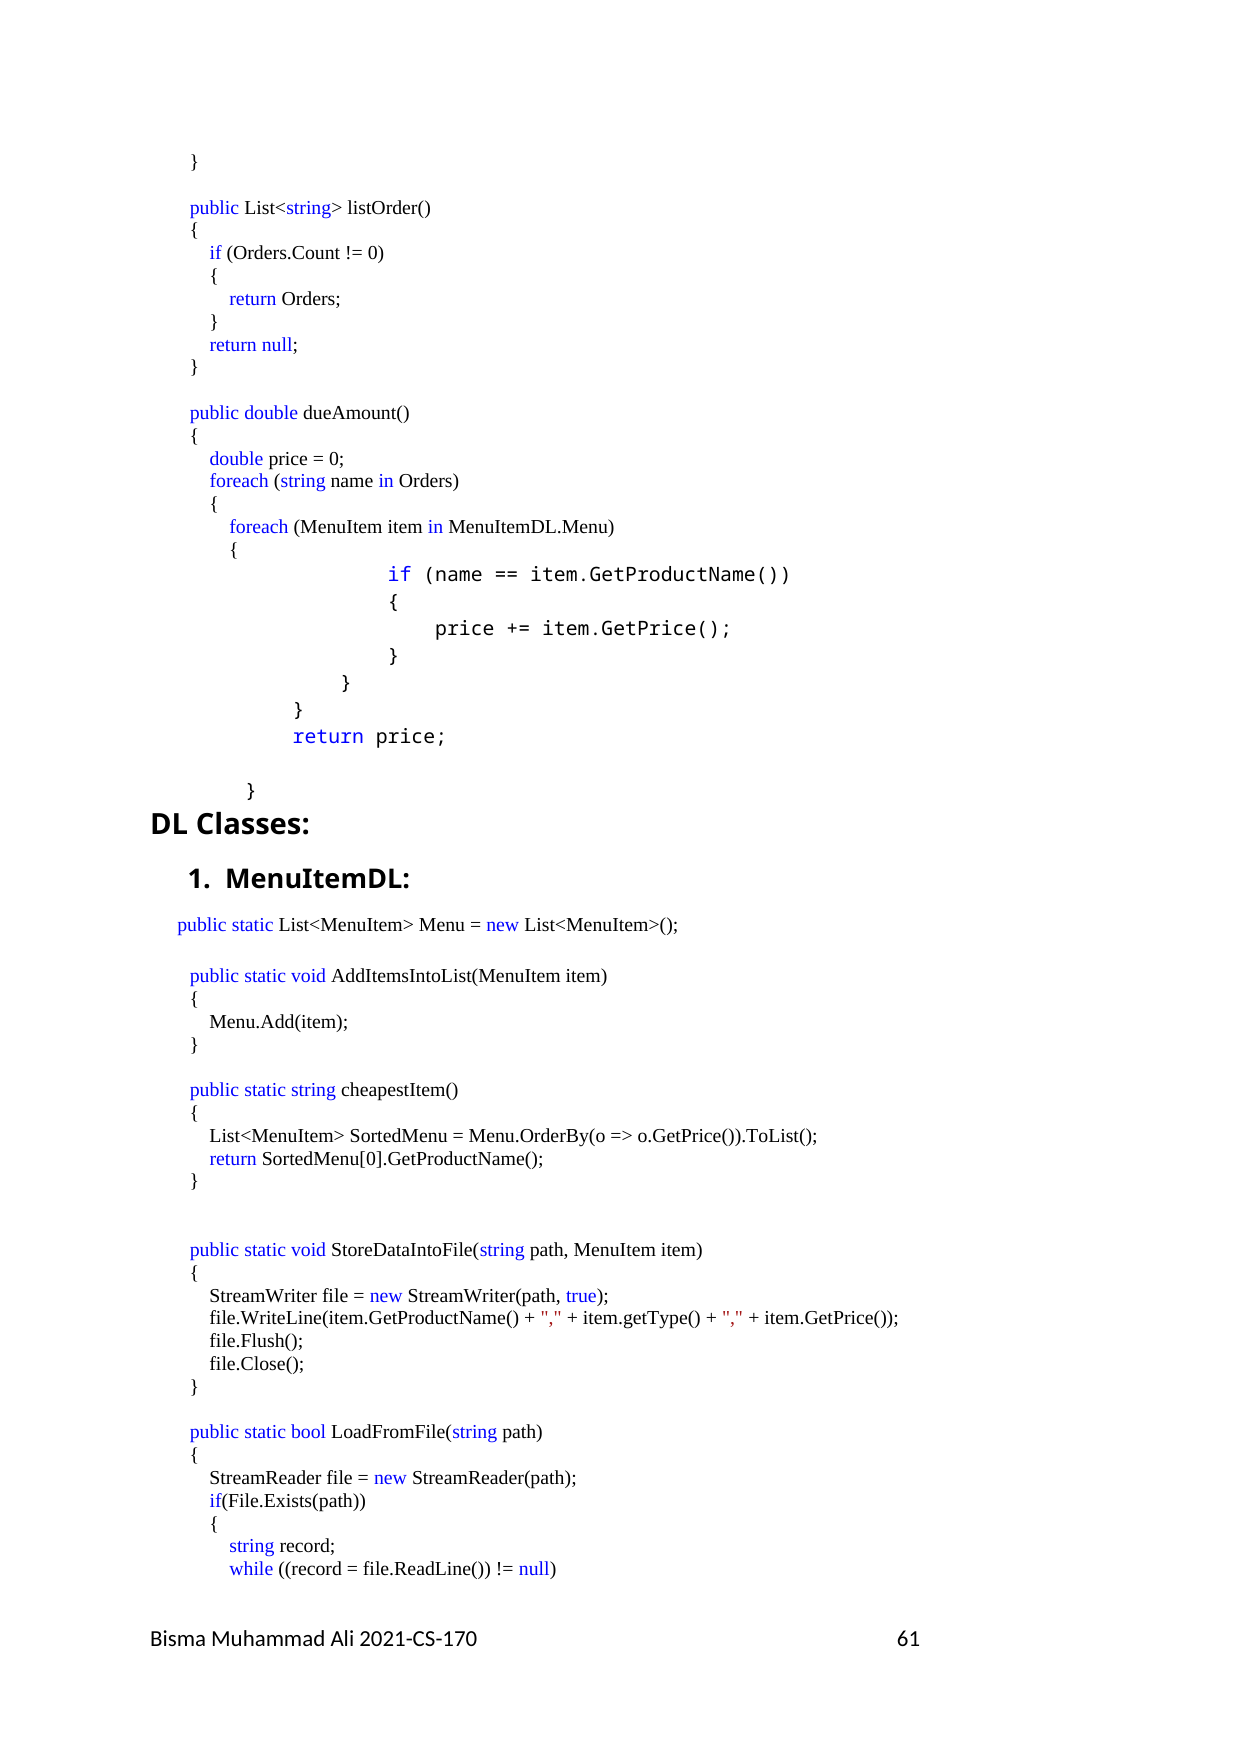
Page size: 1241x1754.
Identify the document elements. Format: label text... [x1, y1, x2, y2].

text Menu.Add(item); [150, 1010, 1090, 1033]
text if (name == item.GetProductName()) [150, 561, 1090, 588]
text { [150, 987, 1090, 1010]
text return price; [150, 722, 1090, 749]
text public static List<MenuItem> Menu = new List<MenuItem>(); [150, 913, 1090, 936]
text DL Classes: [150, 803, 1090, 843]
text } [150, 150, 1090, 173]
text string record; [150, 1534, 1090, 1557]
text } [150, 1033, 1090, 1055]
text List<MenuItem> SortedMenu = Menu.OrderBy(o => o.GetPrice()).ToList(); [150, 1124, 1090, 1147]
text foreach (string name in Orders) [150, 469, 1090, 492]
text } [150, 310, 1090, 332]
text } [150, 1169, 1090, 1192]
text public static bool LoadFromFile(string path) [150, 1420, 1090, 1443]
text return null; [150, 332, 1090, 355]
text } [150, 1375, 1090, 1398]
text { [150, 1261, 1090, 1283]
text { [150, 424, 1090, 447]
text price += item.GetPrice(); [150, 614, 1090, 642]
text } [150, 355, 1090, 378]
text { [150, 492, 1090, 515]
text file.Close(); [150, 1352, 1090, 1375]
text return SortedMenu[0].GetProductName(); [150, 1147, 1090, 1169]
text foreach (MenuItem item in MenuItemDL.Menu) [150, 515, 1090, 538]
text } [150, 696, 1090, 722]
text { [150, 264, 1090, 287]
text StreamReader file = new StreamReader(path); [150, 1466, 1090, 1489]
text public static void StoreDataIntoFile(string path, MenuItem item) [150, 1238, 1090, 1261]
list MenuItemDL: [187, 860, 1090, 897]
text StreamWriter file = new StreamWriter(path, true); [150, 1283, 1090, 1306]
text while ((record = file.ReadLine()) != null) [150, 1557, 1090, 1580]
text if (Orders.Count != 0) [150, 241, 1090, 264]
text public double dueAmount() [150, 401, 1090, 424]
text } [150, 668, 1090, 696]
text { [150, 218, 1090, 241]
text { [150, 1512, 1090, 1534]
text file.WriteLine(item.GetProductName() + "," + item.getType() + "," + item.GetPrice()); [150, 1306, 1090, 1329]
text public static void AddItemsIntoList(MenuItem item) [150, 964, 1090, 987]
text } [150, 642, 1090, 668]
text public static string cheapestItem() [150, 1078, 1090, 1101]
text double price = 0; [150, 447, 1090, 469]
text public List<string> listOrder() [150, 196, 1090, 218]
text return Orders; [150, 287, 1090, 310]
text if(File.Exists(path)) [150, 1489, 1090, 1512]
text { [150, 538, 1090, 561]
text { [150, 1101, 1090, 1124]
text } [150, 776, 1090, 803]
text { [150, 588, 1090, 614]
text { [150, 1443, 1090, 1466]
text file.Flush(); [150, 1329, 1090, 1352]
